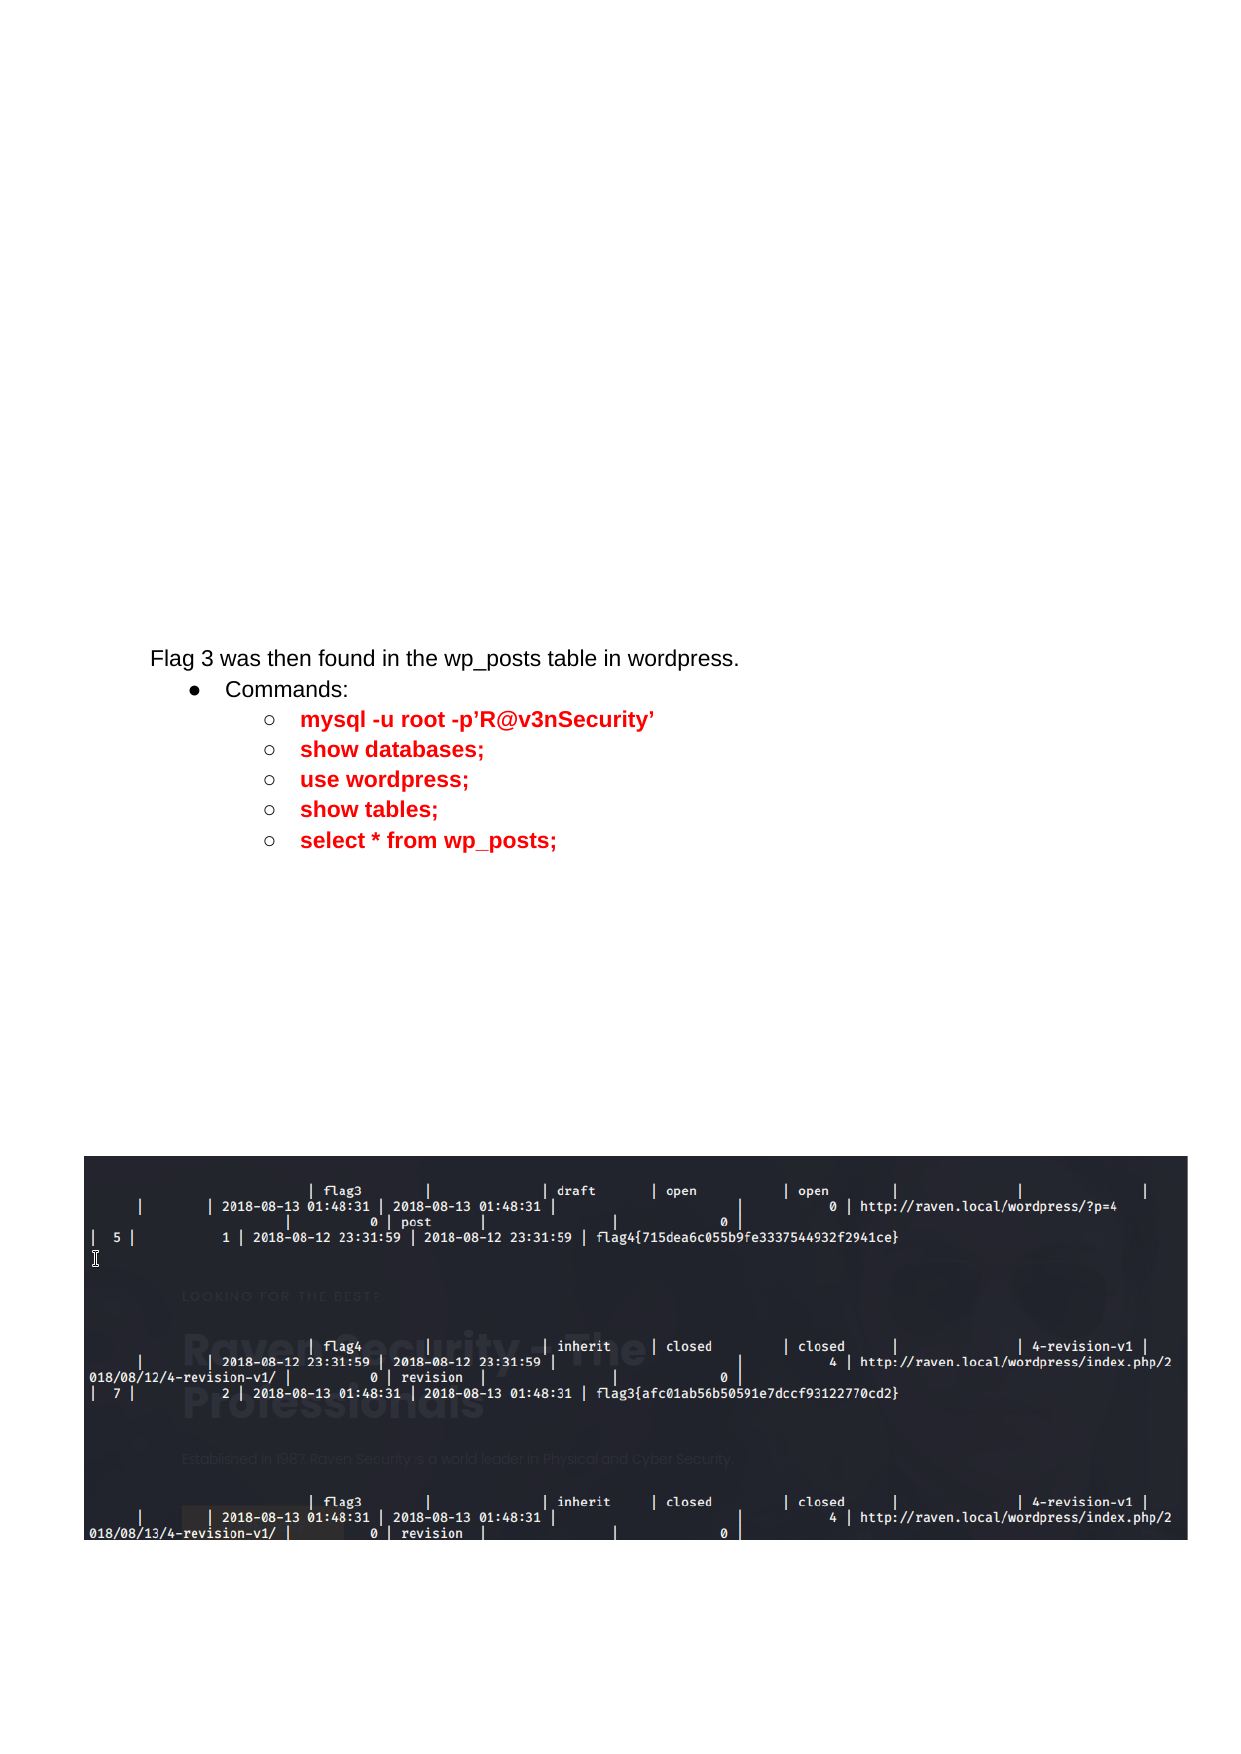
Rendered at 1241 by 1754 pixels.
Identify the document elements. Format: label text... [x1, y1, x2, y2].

list use wordpress; [262, 766, 1090, 793]
list show tables; [262, 796, 1090, 823]
list select * from wp_posts; [262, 827, 1090, 853]
list Commands: [187, 676, 1090, 702]
text Flag 3 was then found in the wp_posts table in wordpress. [150, 645, 1090, 672]
list show databases; [262, 736, 1090, 762]
picture [84, 1156, 1188, 1540]
list mysql -u root -p’R@v3nSecurity’ [262, 706, 1090, 732]
